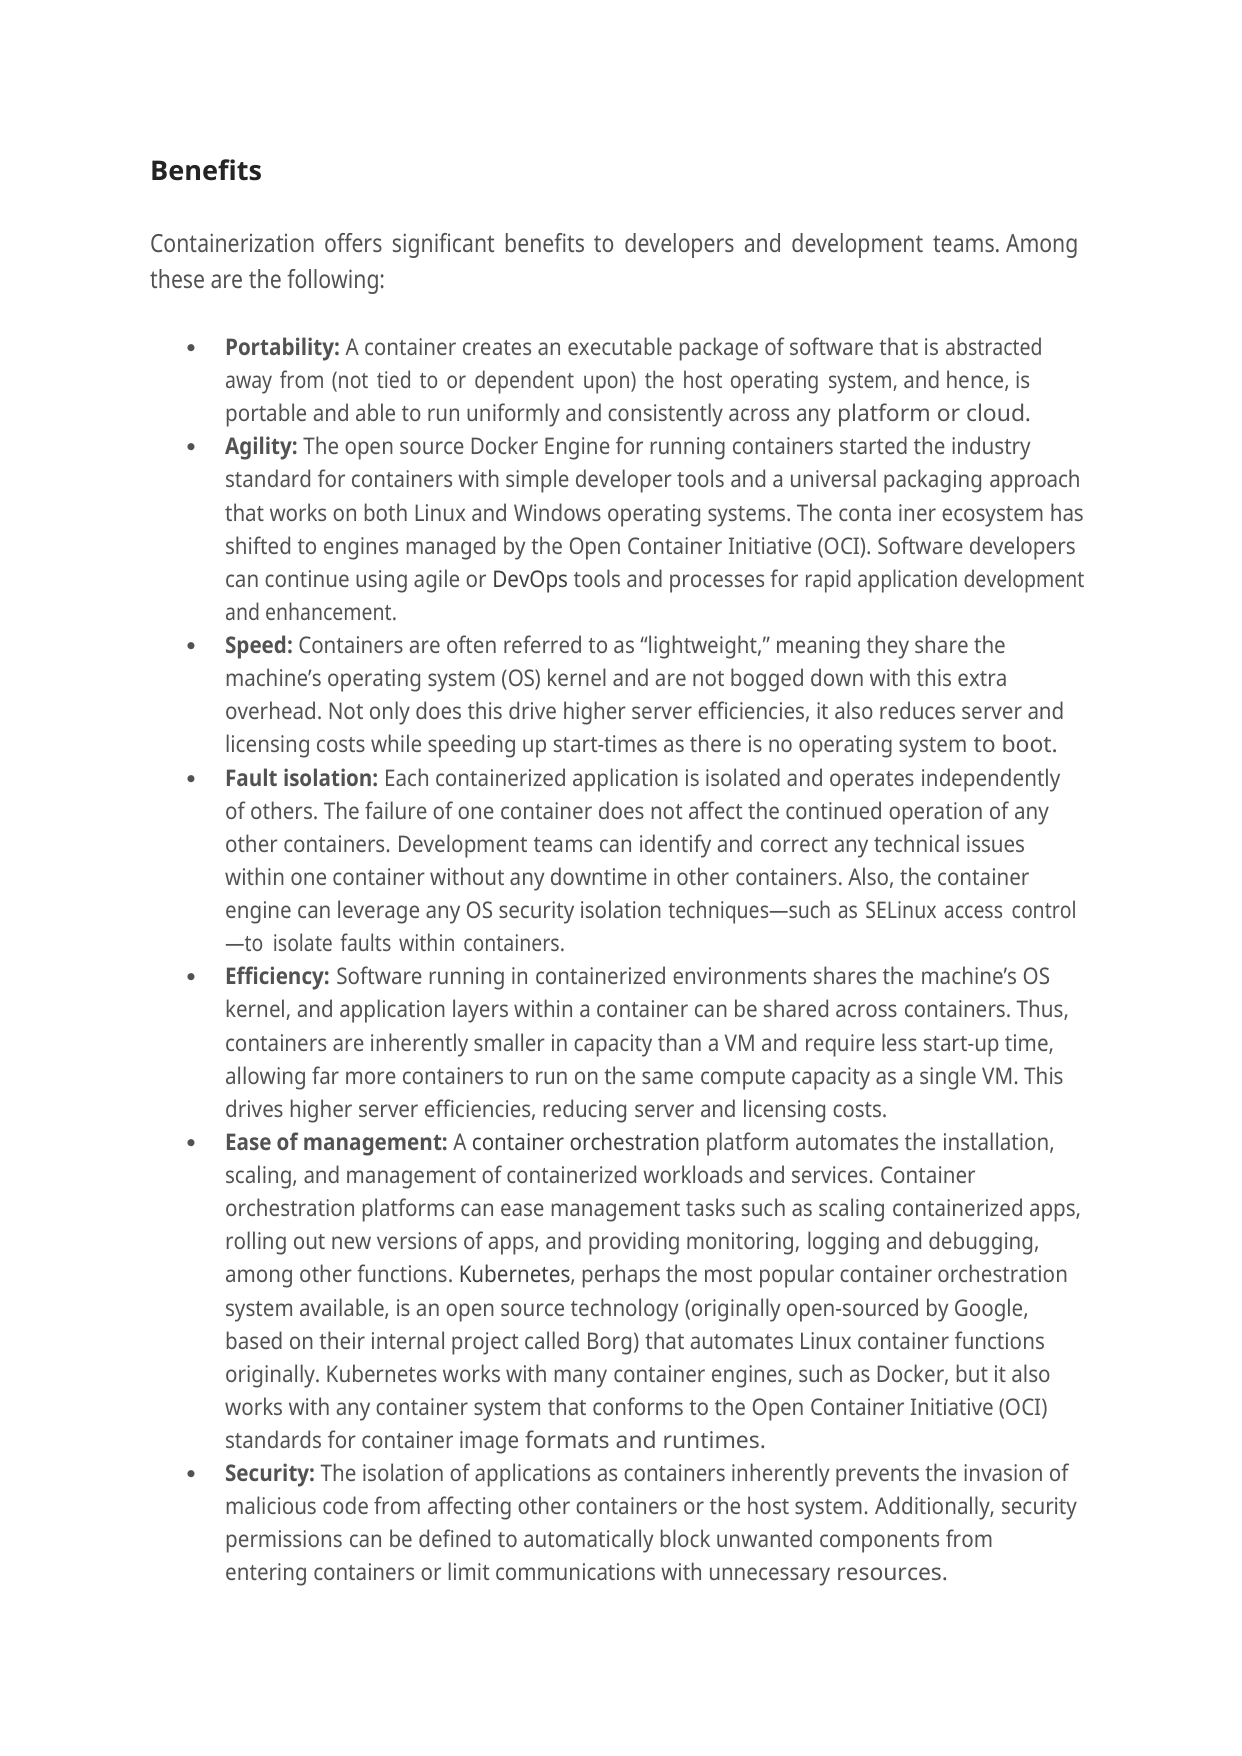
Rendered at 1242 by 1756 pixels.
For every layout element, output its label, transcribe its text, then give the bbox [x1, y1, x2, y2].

list Efficiency: Software running in containerized environments shares the machine’s OS kernel, and application layers within a container can be shared across containers. Thus, containers are inherently smaller in capacity than a VM and require less start-up time, allowing far more containers to run on the same compute capacity as a single VM. This drives higher server efficiencies, reducing server and licensing costs. [187, 960, 1071, 1124]
list Ease of management: A container orchestration platform automates the installation, scaling, and management of containerized workloads and services. Container orchestration platforms can ease management tasks such as scaling containerized apps, rolling out new versions of apps, and providing monitoring, logging and debugging, among other functions. Kubernetes, perhaps the most popular container orchestration system available, is an open source technology (originally open-sourced by Google, based on their internal project called Borg) that automates Linux container functions originally. Kubernetes works with many container engines, such as Docker, but it also works with any container system that conforms to the Open Container Initiative (OCI) standards for container image formats and runtimes. [187, 1126, 1082, 1455]
subtitle Benefits [150, 151, 1154, 188]
list Speed: Containers are often referred to as “lightweight,” meaning they share the machine’s operating system (OS) kernel and are not bogged down with this extra overhead. Not only does this drive higher server efficiencies, it also reduces server and licensing costs while speeding up start-times as there is no operating system to boot. [187, 629, 1080, 759]
list Security: The isolation of applications as containers inherently prevents the invasion of malicious code from affecting other containers or the host system. Additionally, security permissions can be defined to automatically block unwanted components from entering containers or limit communications with unnecessary resources. [187, 1457, 1080, 1587]
list Fault isolation: Each containerized application is isolated and operates independently of others. The failure of one container does not affect the continued operation of any other containers. Development teams can identify and correct any technical issues within one container without any downtime in other containers. Also, the container engine can leverage any OS security isolation techniques—such as SELinux access control—to isolate faults within containers. [187, 761, 1083, 958]
text Containerization offers significant benefits to developers and development teams. Among these are the following: [150, 226, 1091, 296]
list Agility: The open source Docker Engine for running containers started the industry standard for containers with simple developer tools and a universal packaging approach that works on both Linux and Windows operating systems. The conta iner ecosystem has shifted to engines managed by the Open Container Initiative (OCI). Software developers can continue using agile or DevOps tools and processes for rapid application development and enhancement. [187, 430, 1088, 627]
list Portability: A container creates an executable package of software that is abstracted away from (not tied to or dependent upon) the host operating system, and hence, is portable and able to run uniformly and consistently across any platform or cloud. [187, 331, 1067, 428]
